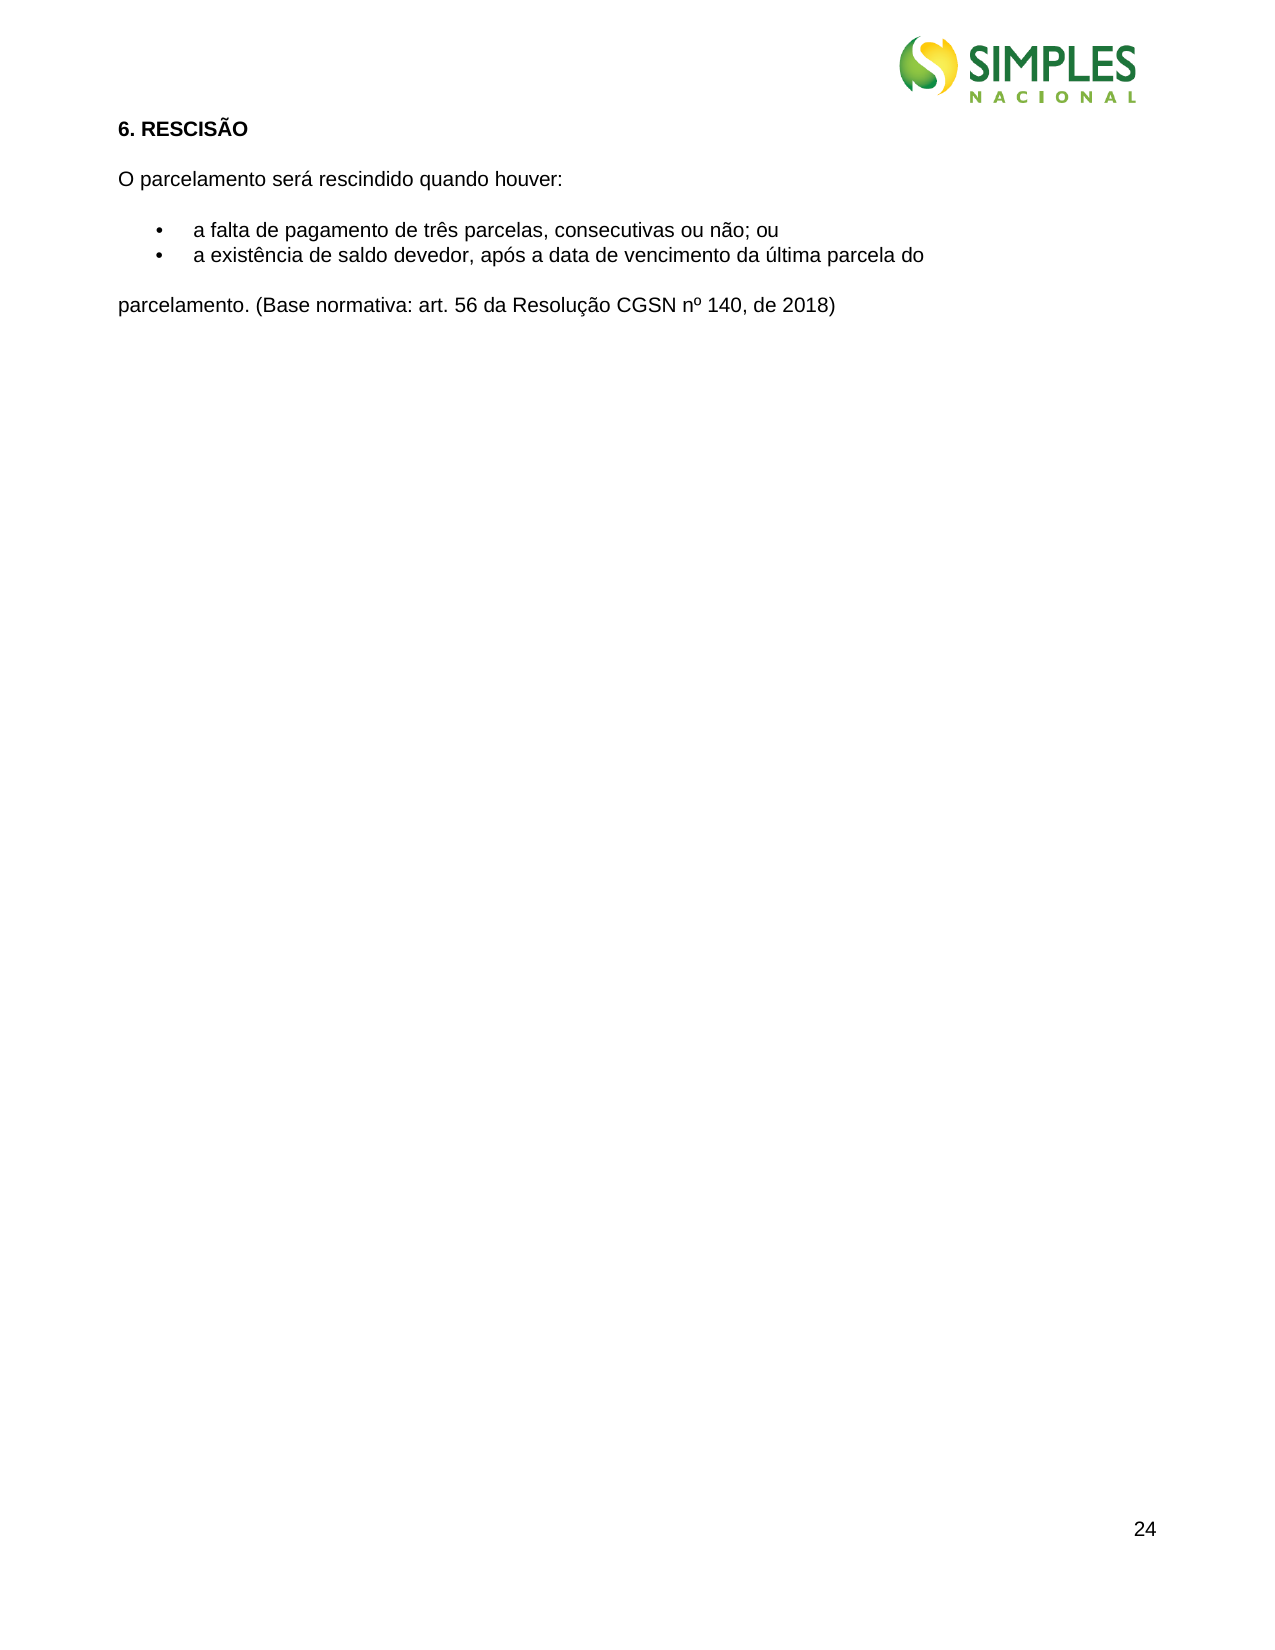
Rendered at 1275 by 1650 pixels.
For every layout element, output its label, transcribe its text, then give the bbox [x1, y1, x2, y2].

list a existência de saldo devedor, após a data de vencimento da última parcela do parcelamento. (Base normativa: art. 56 da Resolução CGSN nº 140, de 2018) [118, 243, 1061, 317]
subtitle RESCISÃO [118, 117, 1181, 141]
text O parcelamento será rescindido quando houver: [118, 167, 1181, 191]
list a falta de pagamento de três parcelas, consecutivas ou não; ou [156, 217, 1181, 241]
picture [899, 35, 1136, 103]
